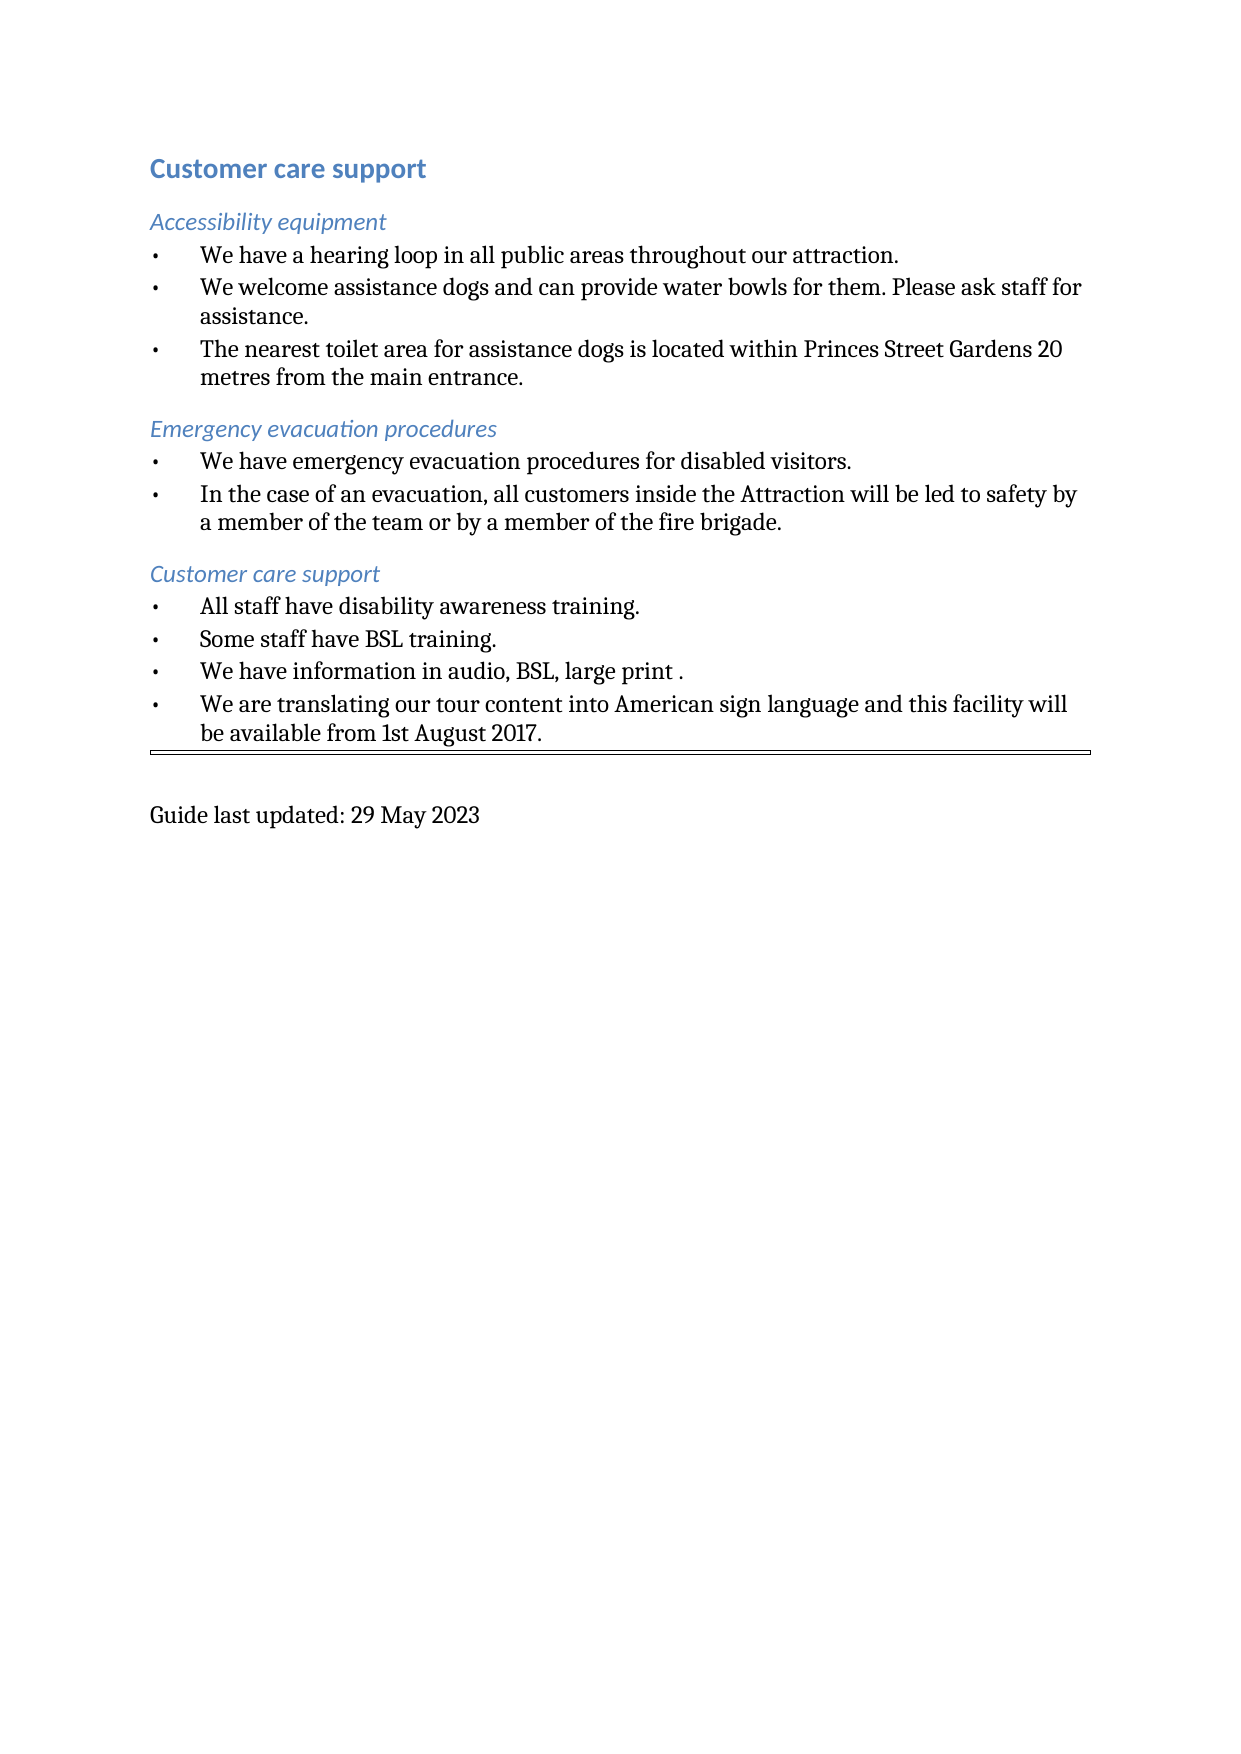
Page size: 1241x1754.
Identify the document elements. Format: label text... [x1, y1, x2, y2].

list We have a hearing loop in all public areas throughout our attraction. [150, 241, 1090, 269]
subtitle Customer care support [150, 150, 1090, 186]
text Guide last updated: 29 May 2023 [150, 801, 1090, 829]
list We are translating our tour content into American sign language and this facility will be available from 1st August 2017. [150, 690, 1090, 747]
list Some staff have BSL training. [150, 625, 1090, 653]
list We have emergency evacuation procedures for disabled visitors. [150, 447, 1090, 476]
subtitle Accessibility equipment [150, 206, 1090, 237]
list We welcome assistance dogs and can provide water bowls for them. Please ask staff for assistance. [150, 273, 1090, 331]
list In the case of an evacuation, all customers inside the Attraction will be led to safety by a member of the team or by a member of the fire brigade. [150, 479, 1090, 537]
list The nearest toilet area for assistance dogs is located within Princes Street Gardens 20 metres from the main entrance. [150, 334, 1090, 392]
subtitle Emergency evacuation procedures [150, 413, 1090, 443]
list We have information in audio, BSL, large print . [150, 657, 1090, 686]
list All staff have disability awareness training. [150, 592, 1090, 621]
subtitle Customer care support [150, 558, 1090, 588]
